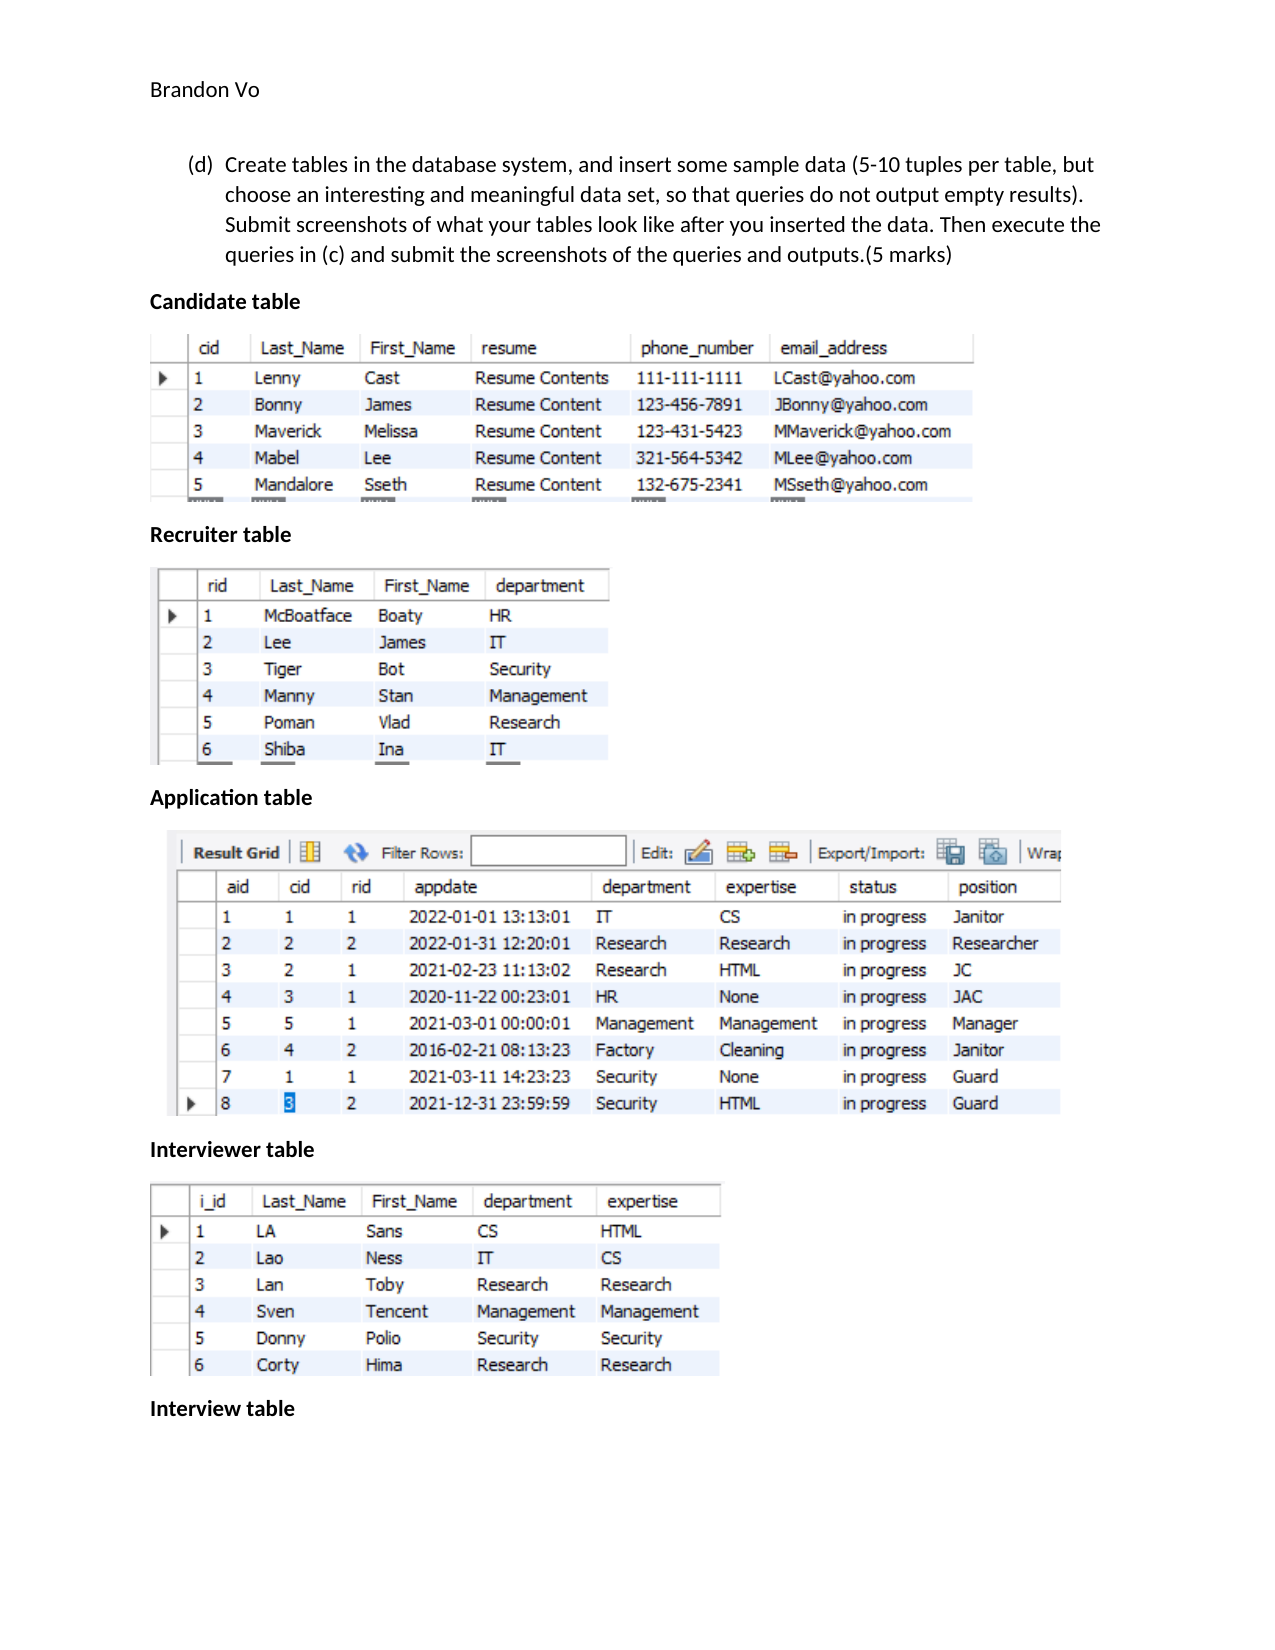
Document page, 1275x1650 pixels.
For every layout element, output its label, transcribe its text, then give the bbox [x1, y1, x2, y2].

text Candidate table [150, 287, 1125, 316]
picture [150, 334, 993, 502]
picture [150, 1181, 725, 1376]
picture [150, 567, 613, 765]
picture [150, 830, 1062, 1116]
text Recruiter table [150, 520, 1125, 548]
text Application table [150, 783, 1125, 811]
text Interviewer table [150, 1135, 1125, 1163]
text Interview table [150, 1394, 1125, 1422]
list Create tables in the database system, and insert some sample data (5-10 tuples per table, but choose an interesting and meaningful data set, so that queries do not output empty results). Submit screenshots of what your tables look like after you inserted the data. Then execute the queries in (c) and submit the screenshots of the queries and outputs.(5 marks) [187, 150, 1125, 269]
